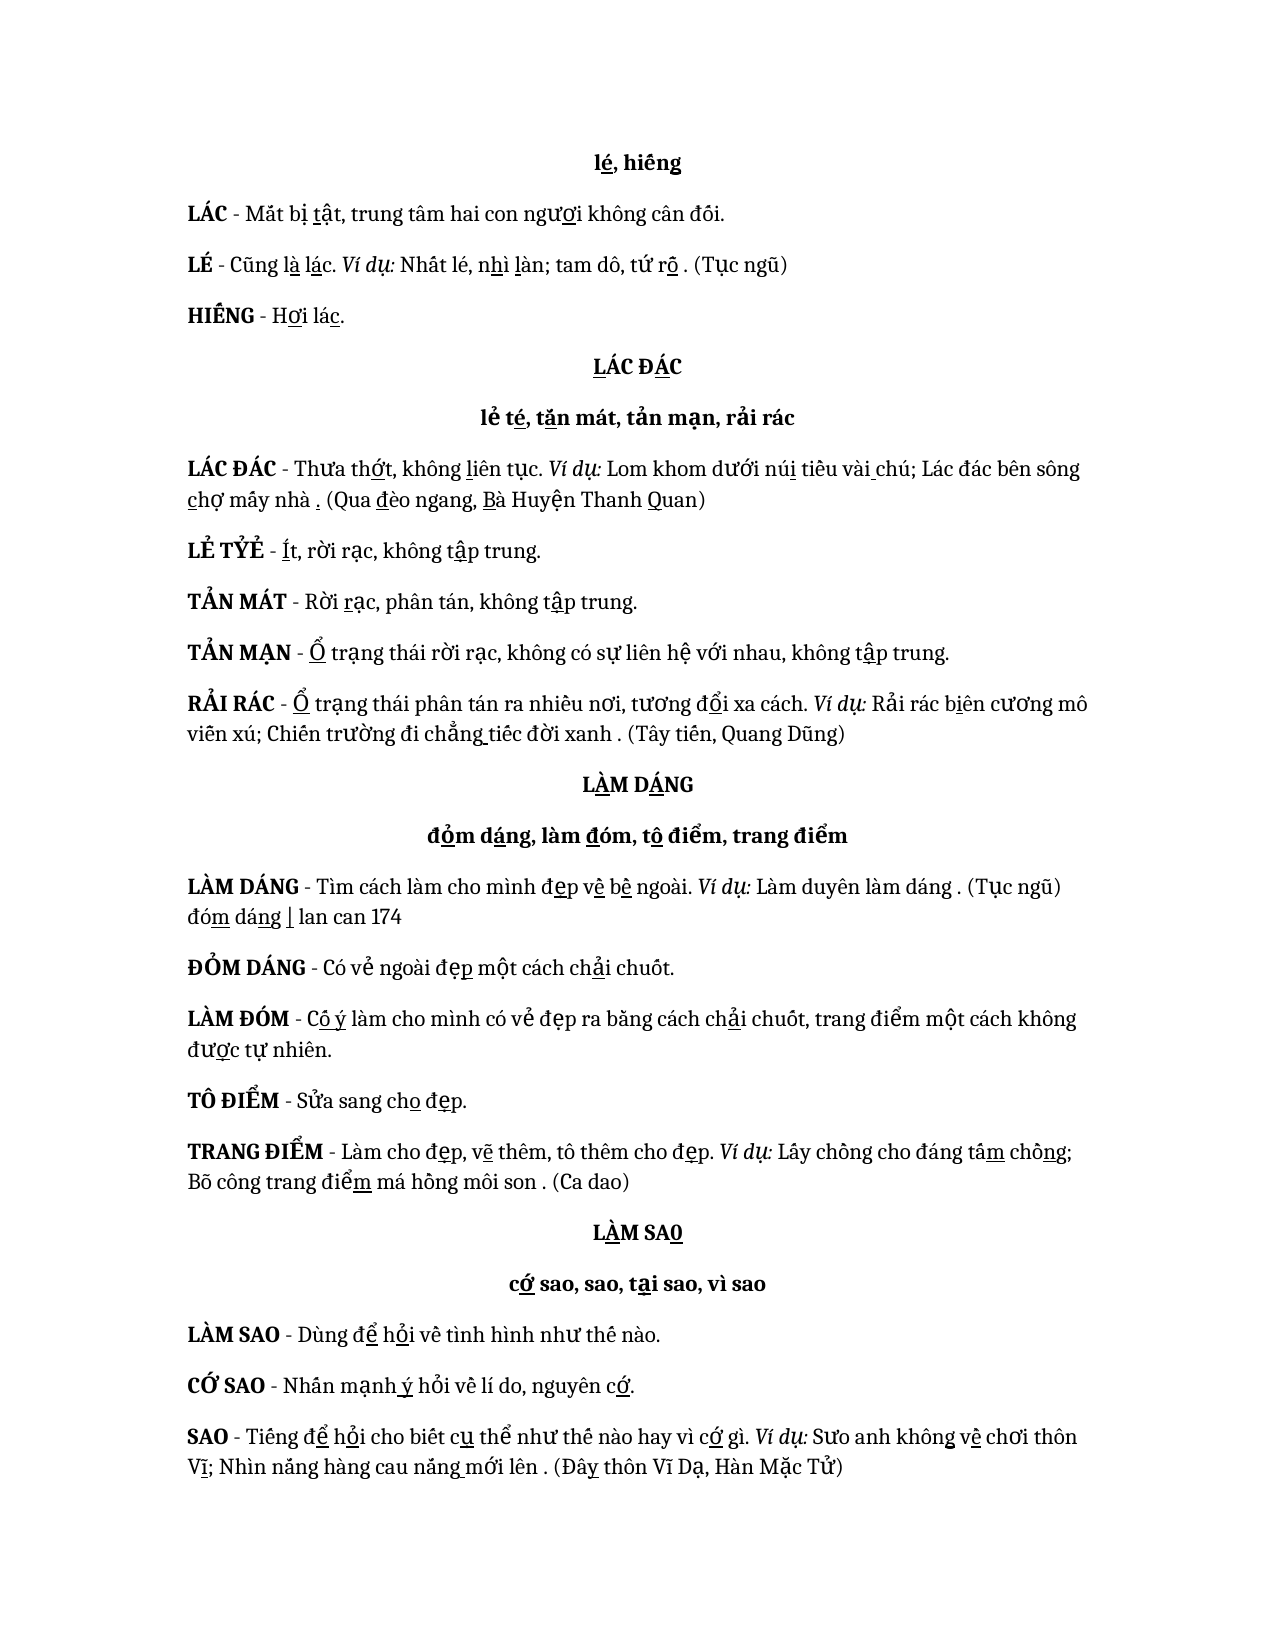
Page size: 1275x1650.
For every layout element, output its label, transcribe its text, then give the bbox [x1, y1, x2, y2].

text lé, hiếng [187, 150, 1087, 176]
text LẺ TỶẺ - Ít, rời rạc, không tập trung. [187, 537, 1087, 564]
text lẻ té, tắn mát, tản mạn, rải rác [187, 405, 1087, 432]
text ĐỎM DÁNG - Có vẻ ngoài đẹp một cách chải chuốt. [187, 955, 1087, 982]
text TRANG ĐIỂM - Làm cho đẹp, vẽ thêm, tô thêm cho đẹp. Ví dụ: Lấy chồng cho đáng tấm chồng; Bõ công trang điểm má hồng môi son . (Ca dao) [187, 1138, 1087, 1195]
text LÀM SA0 [187, 1220, 1087, 1246]
text TÔ ĐIỂM - Sửa sang cho đẹp. [187, 1087, 1087, 1114]
text LÀM ĐÓM - Cố ý làm cho mình có vẻ đẹp ra bằng cách chải chuốt, trang điểm một cách không được tự nhiên. [187, 1006, 1087, 1063]
text TẢN MẠN - Ổ trạng thái rời rạc, không có sự liên hệ với nhau, không tập trung. [187, 639, 1087, 666]
text CỚ SAO - Nhấn mạnh ý hỏi về lí do, nguyên cớ. [187, 1373, 1087, 1399]
text HIẾNG - Hơi lác. [187, 303, 1087, 329]
text SAO - Tiếng để hỏi cho biết cụ thể như thế nào hay vì cớ gì. Ví dụ: Sưo anh không về chơi thôn Vĩ; Nhìn nắng hàng cau nắng mới lên . (Đây thôn Vĩ Dạ, Hàn Mặc Tử) [187, 1424, 1087, 1481]
text cớ sao, sao, tại sao, vì sao [187, 1271, 1087, 1297]
text LÉ - Cũng là lác. Ví dụ: Nhất lé, nhì làn; tam dô, tứ rỗ . (Tục ngũ) [187, 252, 1087, 278]
text LÁC - Mắt bị tật, trung tâm hai con ngươi không cân đối. [187, 201, 1087, 227]
text TẢN MÁT - Rời rạc, phân tán, không tập trung. [187, 588, 1087, 615]
text RẢI RÁC - Ổ trạng thái phân tán ra nhiều nơi, tương đổi xa cách. Ví dụ: Rải rác biên cương mô viễn xú; Chiến trường đi chẳng tiếc đời xanh . (Tây tiến, Quang Dũng) [187, 691, 1087, 747]
text LÀM SAO - Dùng để hỏi về tình hình như thế nào. [187, 1322, 1087, 1348]
text LÁC ĐÁC [187, 354, 1087, 381]
text LÀM DÁNG [187, 772, 1087, 798]
text LÀM DÁNG - Tìm cách làm cho mình đẹp về bề ngoài. Ví dụ: Làm duyên làm dáng . (Tục ngũ) đóm dáng | lan can 174 [187, 874, 1087, 931]
text LÁC ĐÁC - Thưa thớt, không liên tục. Ví dụ: Lom khom dưới núi tiều vài chú; Lác đác bên sông chợ mấy nhà . (Qua đèo ngang, Bà Huyện Thanh Quan) [187, 456, 1087, 513]
text đỏm dáng, làm đóm, tô điểm, trang điểm [187, 823, 1087, 849]
